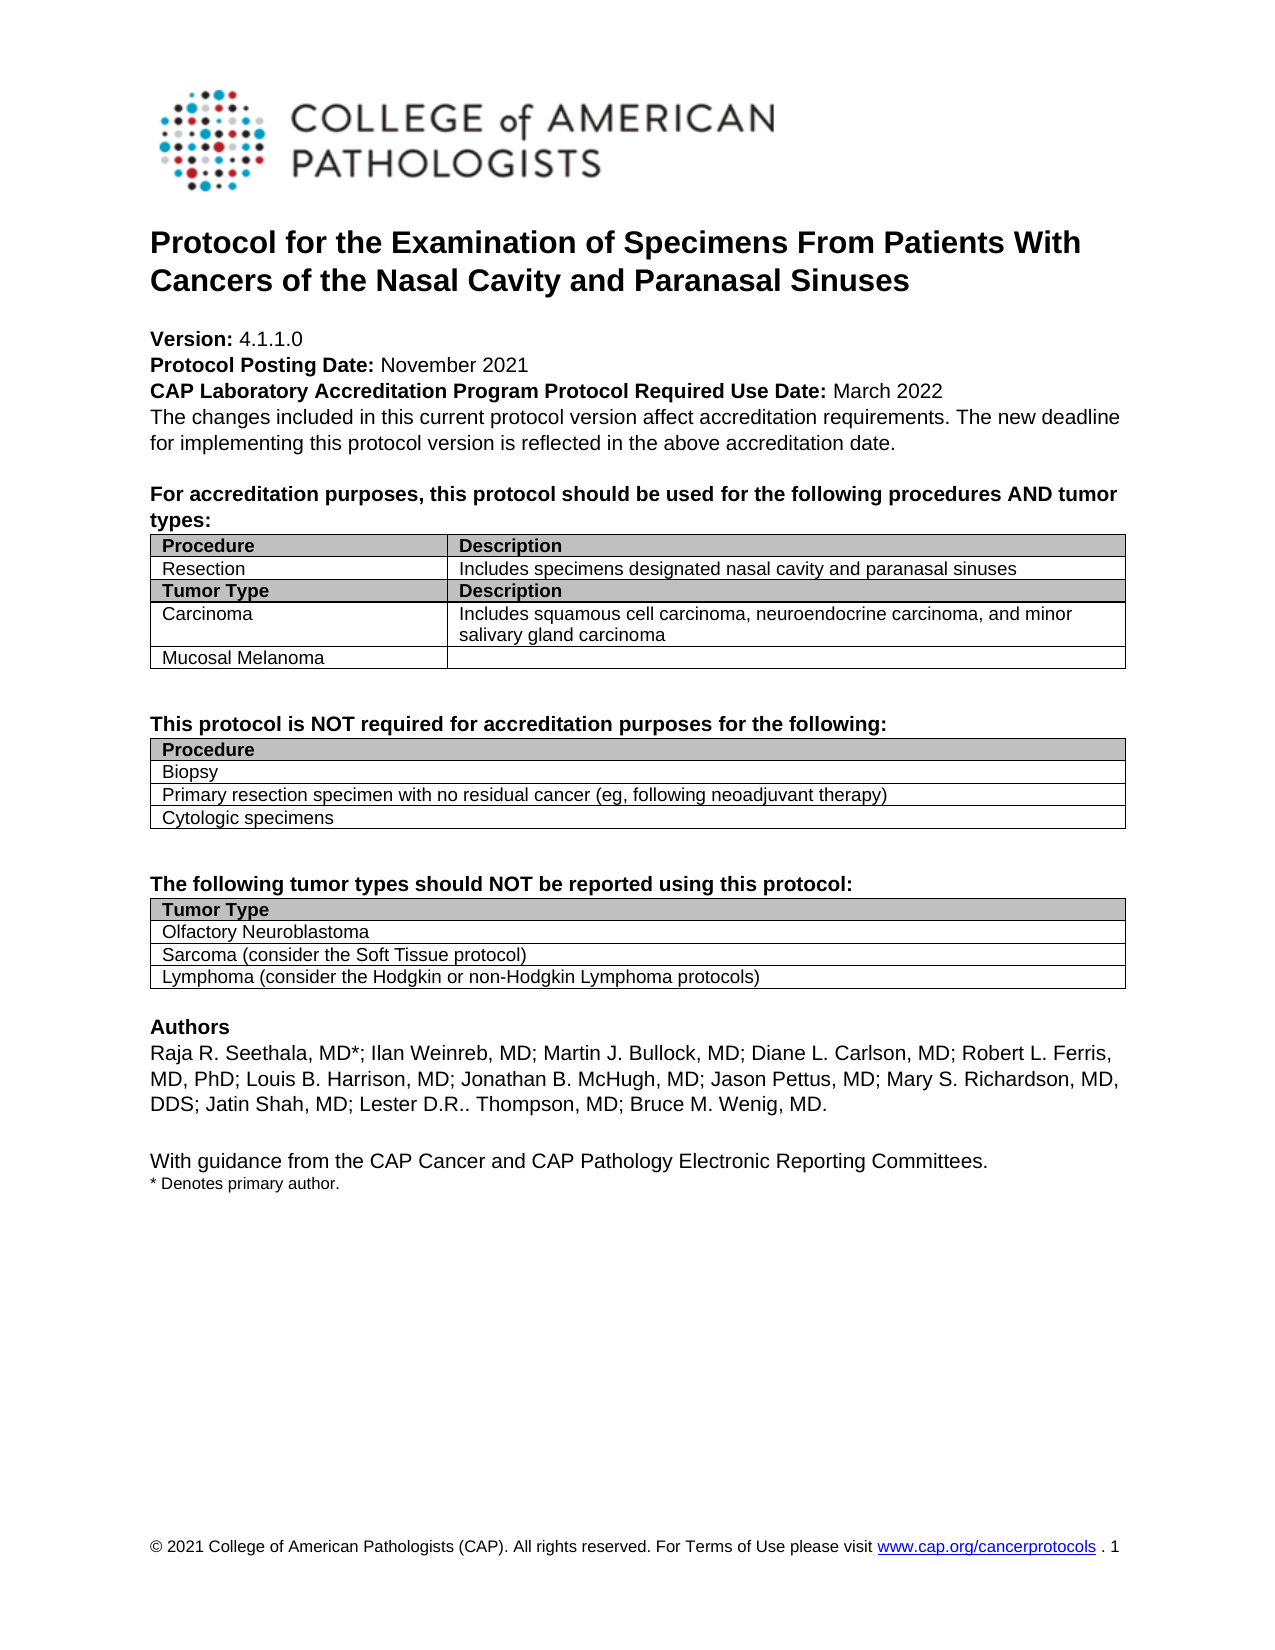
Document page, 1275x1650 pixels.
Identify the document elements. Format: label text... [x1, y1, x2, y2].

table_header Procedure [151, 739, 1125, 760]
text Authors [150, 1015, 1125, 1039]
table_cell Primary resection specimen with no residual cancer (eg, following neoadjuvant therapy) [151, 784, 1125, 805]
text CAP Laboratory Accreditation Program Protocol Required Use Date: March 2022 [150, 379, 1125, 403]
text The changes included in this current protocol version affect accreditation requirements. The new deadline for implementing this protocol version is reflected in the above accreditation date. [150, 404, 1125, 454]
table_cell Includes squamous cell carcinoma, neuroendocrine carcinoma, and minor salivary gland carcinoma [448, 603, 1125, 646]
text For accreditation purposes, this protocol should be used for the following procedures AND tumor types: [150, 482, 1125, 532]
table_header Tumor Type [151, 899, 1125, 920]
text Raja R. Seethala, MD*; Ilan Weinreb, MD; Martin J. Bullock, MD; Diane L. Carlson, MD; Robert L. Ferris, MD, PhD; Louis B. Harrison, MD; Jonathan B. McHugh, MD; Jason Pettus, MD; Mary S. Richardson, MD, DDS; Jatin Shah, MD; Lester D.R.. Thompson, MD; Bruce M. Wenig, MD. [150, 1041, 1125, 1146]
table_cell Carcinoma [151, 603, 447, 646]
text Protocol Posting Date: November 2021 [150, 353, 1125, 377]
table_cell Tumor Type [151, 580, 447, 601]
text Version: 4.1.1.0 [150, 327, 1125, 351]
table_cell Includes specimens designated nasal cavity and paranasal sinuses [448, 557, 1125, 579]
text With guidance from the CAP Cancer and CAP Pathology Electronic Reporting Committees. * Denotes primary author. [150, 1148, 1125, 1193]
table_cell Lymphoma (consider the Hodgkin or non-Hodgkin Lymphoma protocols) [151, 966, 1125, 988]
table_header Procedure [151, 535, 447, 556]
table_cell Biopsy [151, 761, 1125, 783]
picture [150, 75, 805, 205]
table_cell Sarcoma (consider the Soft Tissue protocol) [151, 944, 1125, 965]
text This protocol is NOT required for accreditation purposes for the following: [150, 712, 1125, 736]
text The following tumor types should NOT be reported using this protocol: [150, 872, 1125, 896]
table_cell Description [448, 580, 1125, 601]
table_cell Resection [151, 557, 447, 579]
table_cell Mucosal Melanoma [151, 647, 447, 668]
table_cell [448, 647, 1125, 668]
text Protocol for the Examination of Specimens From Patients With Cancers of the Nasal Cavity and Paranasal Sinuses [150, 224, 1125, 298]
table_cell Cytologic specimens [151, 806, 1125, 828]
table_header Description [448, 535, 1125, 556]
table_cell Olfactory Neuroblastoma [151, 921, 1125, 943]
